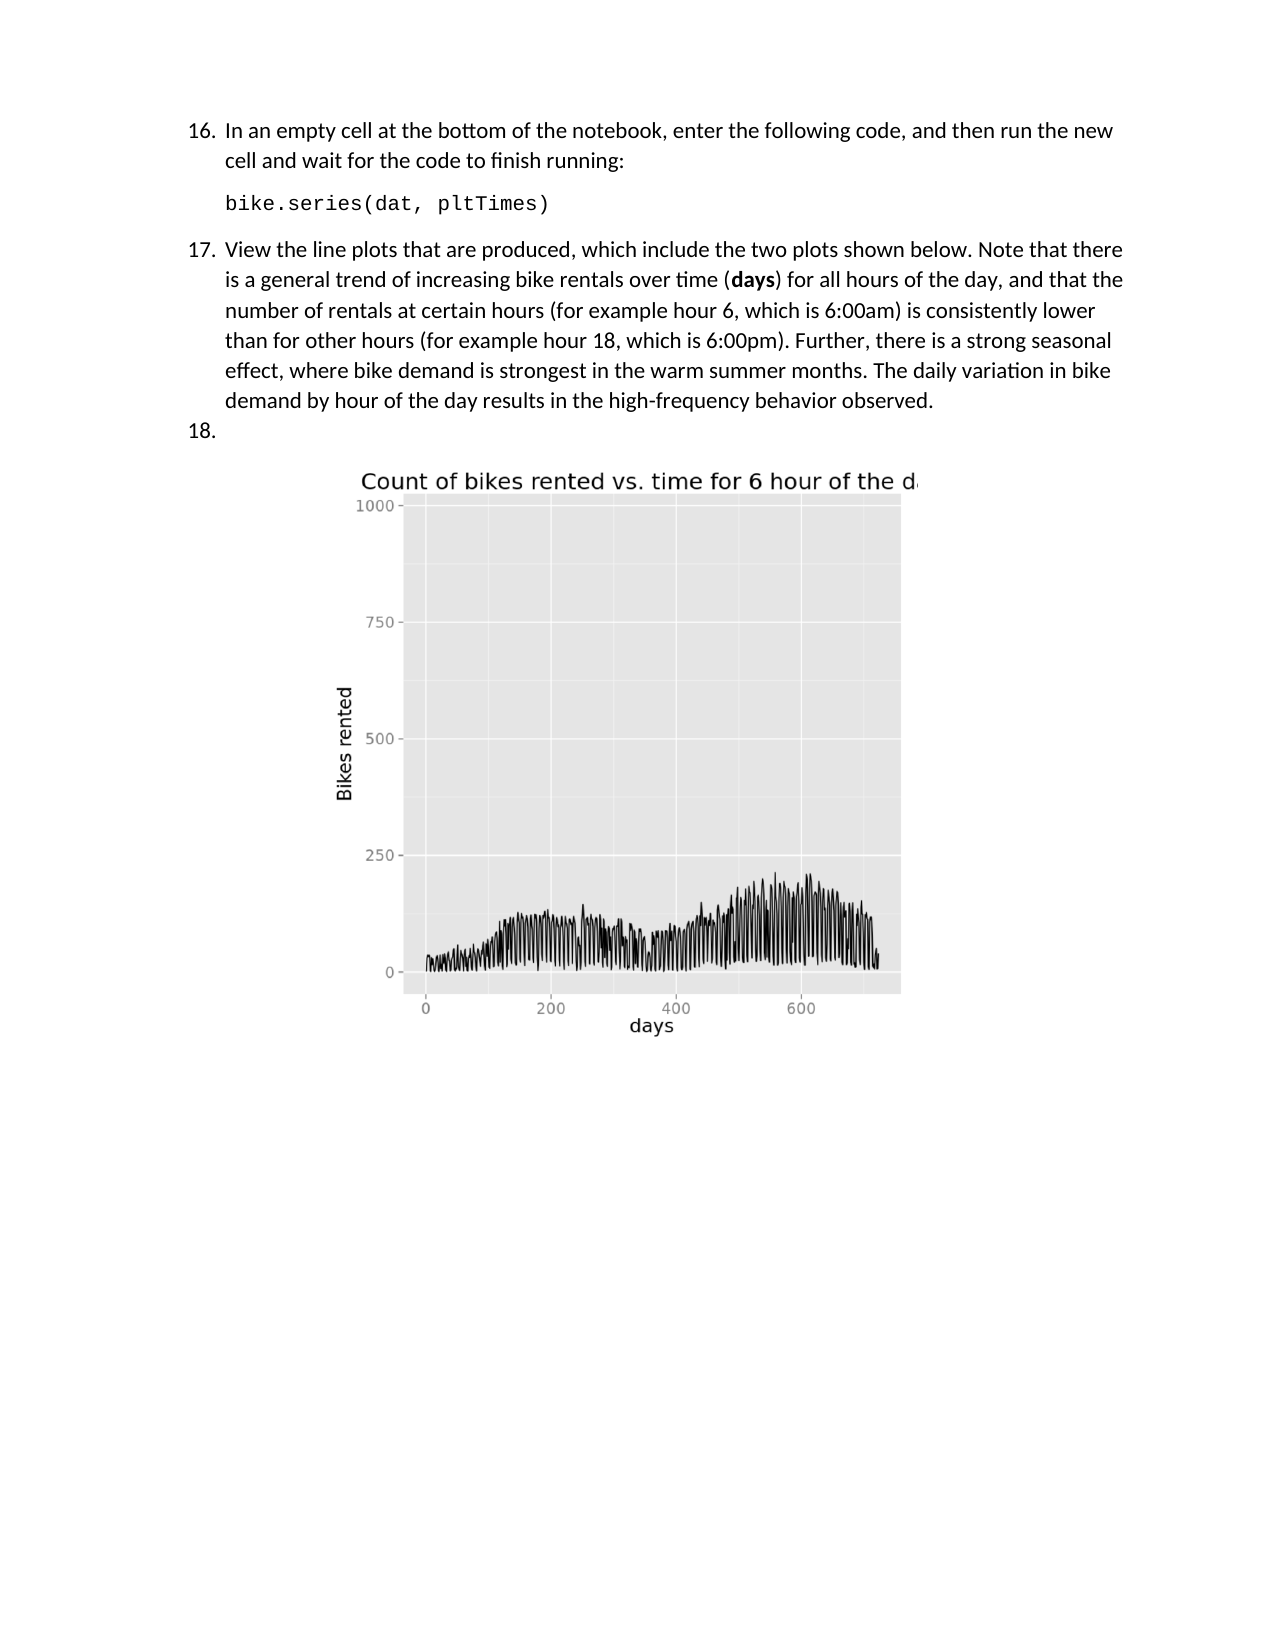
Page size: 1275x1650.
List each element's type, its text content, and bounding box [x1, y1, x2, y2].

picture [316, 463, 959, 1047]
list View the line plots that are produced, which include the two plots shown below. Note that there is a general trend of increasing bike rentals over time (days) for all hours of the day, and that the number of rentals at certain hours (for example hour 6, which is 6:00am) is consistently lower than for other hours (for example hour 18, which is 6:00pm). Further, there is a strong seasonal effect, where bike demand is strongest in the warm summer months. The daily variation in bike demand by hour of the day results in the high-frequency behavior observed. [187, 235, 1125, 414]
list In an empty cell at the bottom of the notebook, enter the following code, and then run the new cell and wait for the code to finish running: [187, 116, 1125, 174]
text bike.series(dat, pltTimes) [225, 193, 1125, 217]
